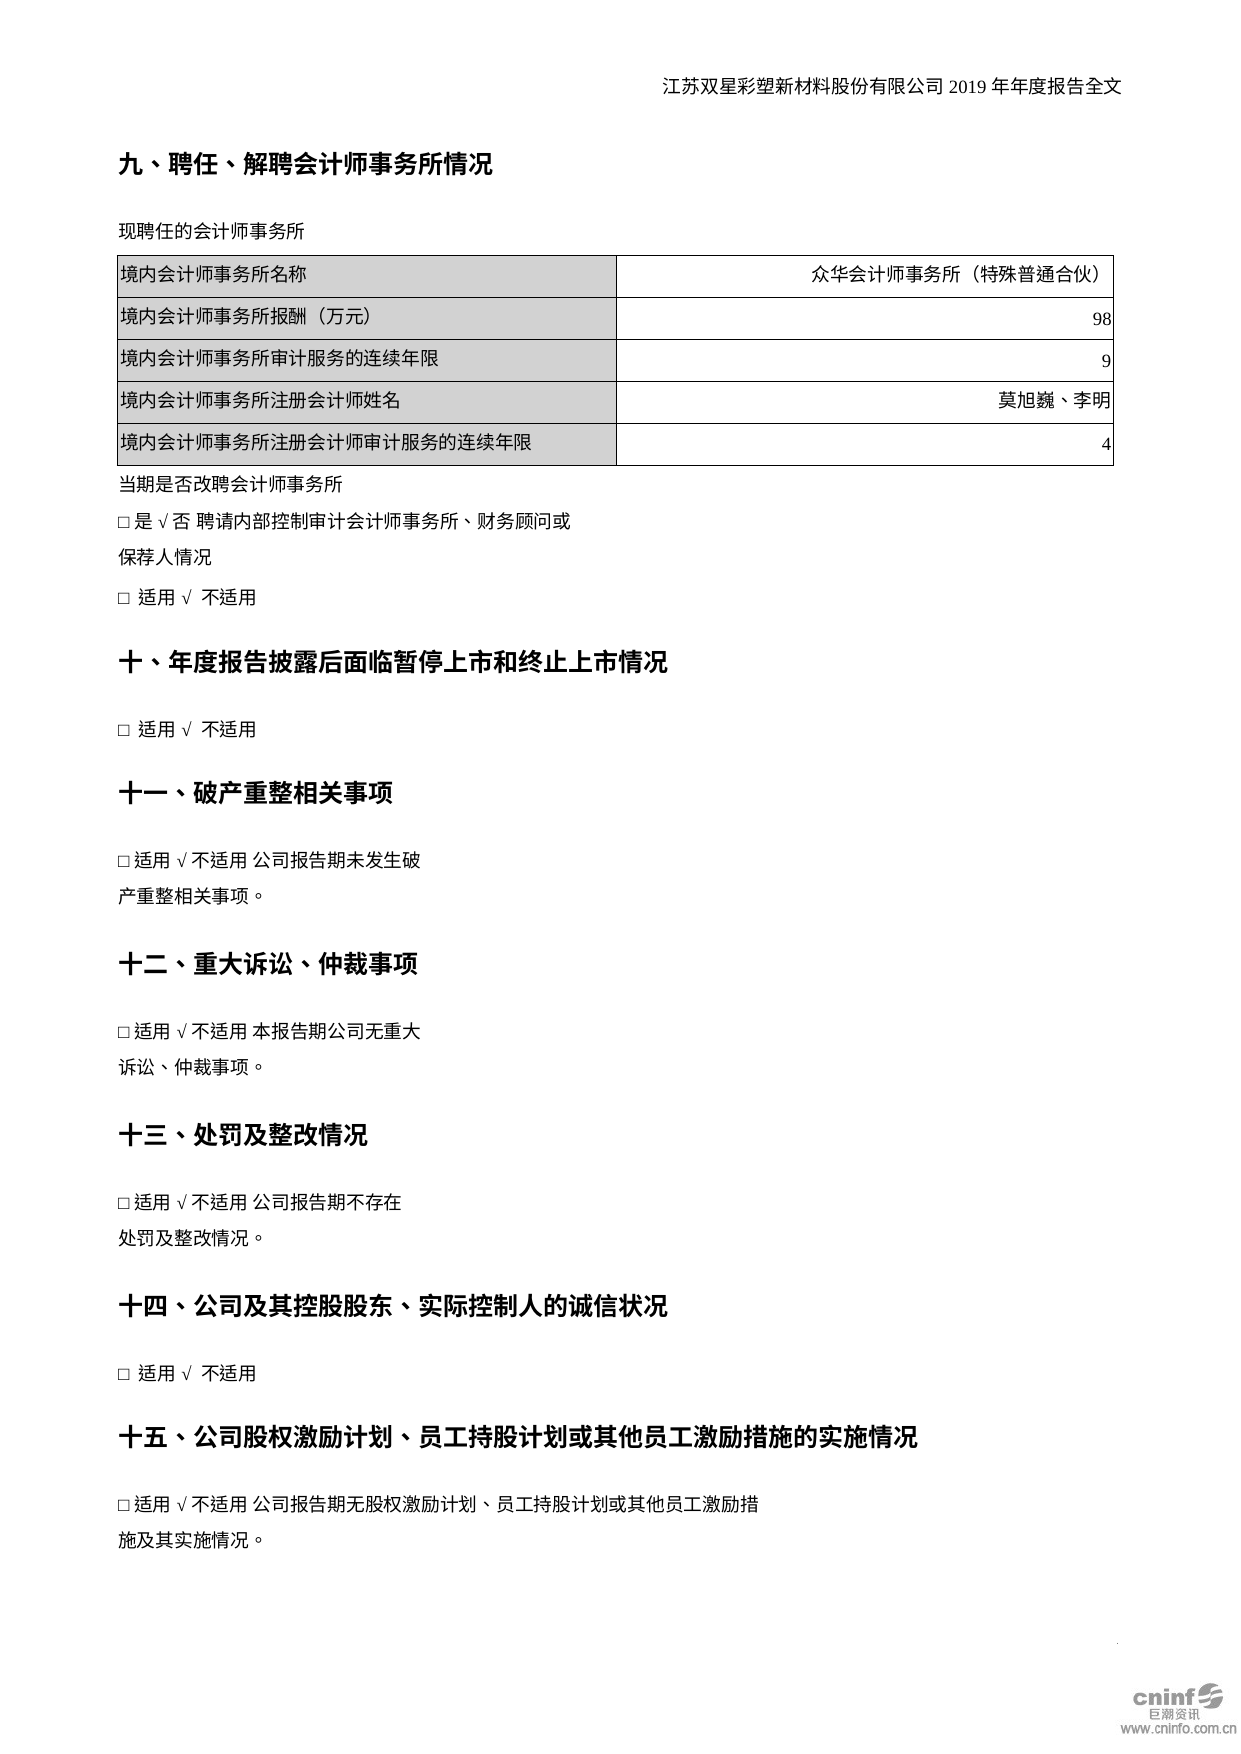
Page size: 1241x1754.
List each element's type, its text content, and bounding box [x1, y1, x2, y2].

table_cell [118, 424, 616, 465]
text 现聘任的会计师事务所 [118, 218, 1240, 244]
text □ 适用 √ 不适用 公司报告期未发生破产重整相关事项。 [118, 847, 439, 908]
text □ 适用 √ 不适用 [118, 1360, 1240, 1385]
subtitle 十二、重大诉讼、仲裁事项 [118, 947, 1240, 981]
picture [1115, 1680, 1240, 1737]
subtitle 九、聘任、解聘会计师事务所情况 [118, 147, 1240, 181]
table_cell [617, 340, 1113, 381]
text 当期是否改聘会计师事务所 [118, 471, 1240, 496]
subtitle 十一、破产重整相关事项 [118, 776, 1240, 810]
text □ 适用 √ 不适用 本报告期公司无重大诉讼、仲裁事项。 [118, 1018, 439, 1079]
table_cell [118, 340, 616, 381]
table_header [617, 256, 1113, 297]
subtitle 十三、处罚及整改情况 [118, 1117, 1240, 1152]
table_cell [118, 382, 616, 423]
text □ 适用 √ 不适用 [118, 716, 1240, 741]
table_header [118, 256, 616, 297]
text □ 适用 √ 不适用 公司报告期无股权激励计划、员工持股计划或其他员工激励措施及其实施情况。 [118, 1491, 776, 1553]
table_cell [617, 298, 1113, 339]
text □ 适用 √ 不适用 [118, 585, 1240, 610]
subtitle 十五、公司股权激励计划、员工持股计划或其他员工激励措施的实施情况 [118, 1420, 1240, 1454]
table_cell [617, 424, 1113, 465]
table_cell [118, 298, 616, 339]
text □ 是 √ 否 聘请内部控制审计会计师事务所、财务顾问或保荐人情况 [118, 508, 589, 570]
subtitle 十、年度报告披露后面临暂停上市和终止上市情况 [118, 644, 1240, 678]
text □ 适用 √ 不适用 公司报告期不存在处罚及整改情况。 [118, 1189, 420, 1251]
subtitle 十四、公司及其控股股东、实际控制人的诚信状况 [118, 1288, 1240, 1322]
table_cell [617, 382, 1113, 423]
